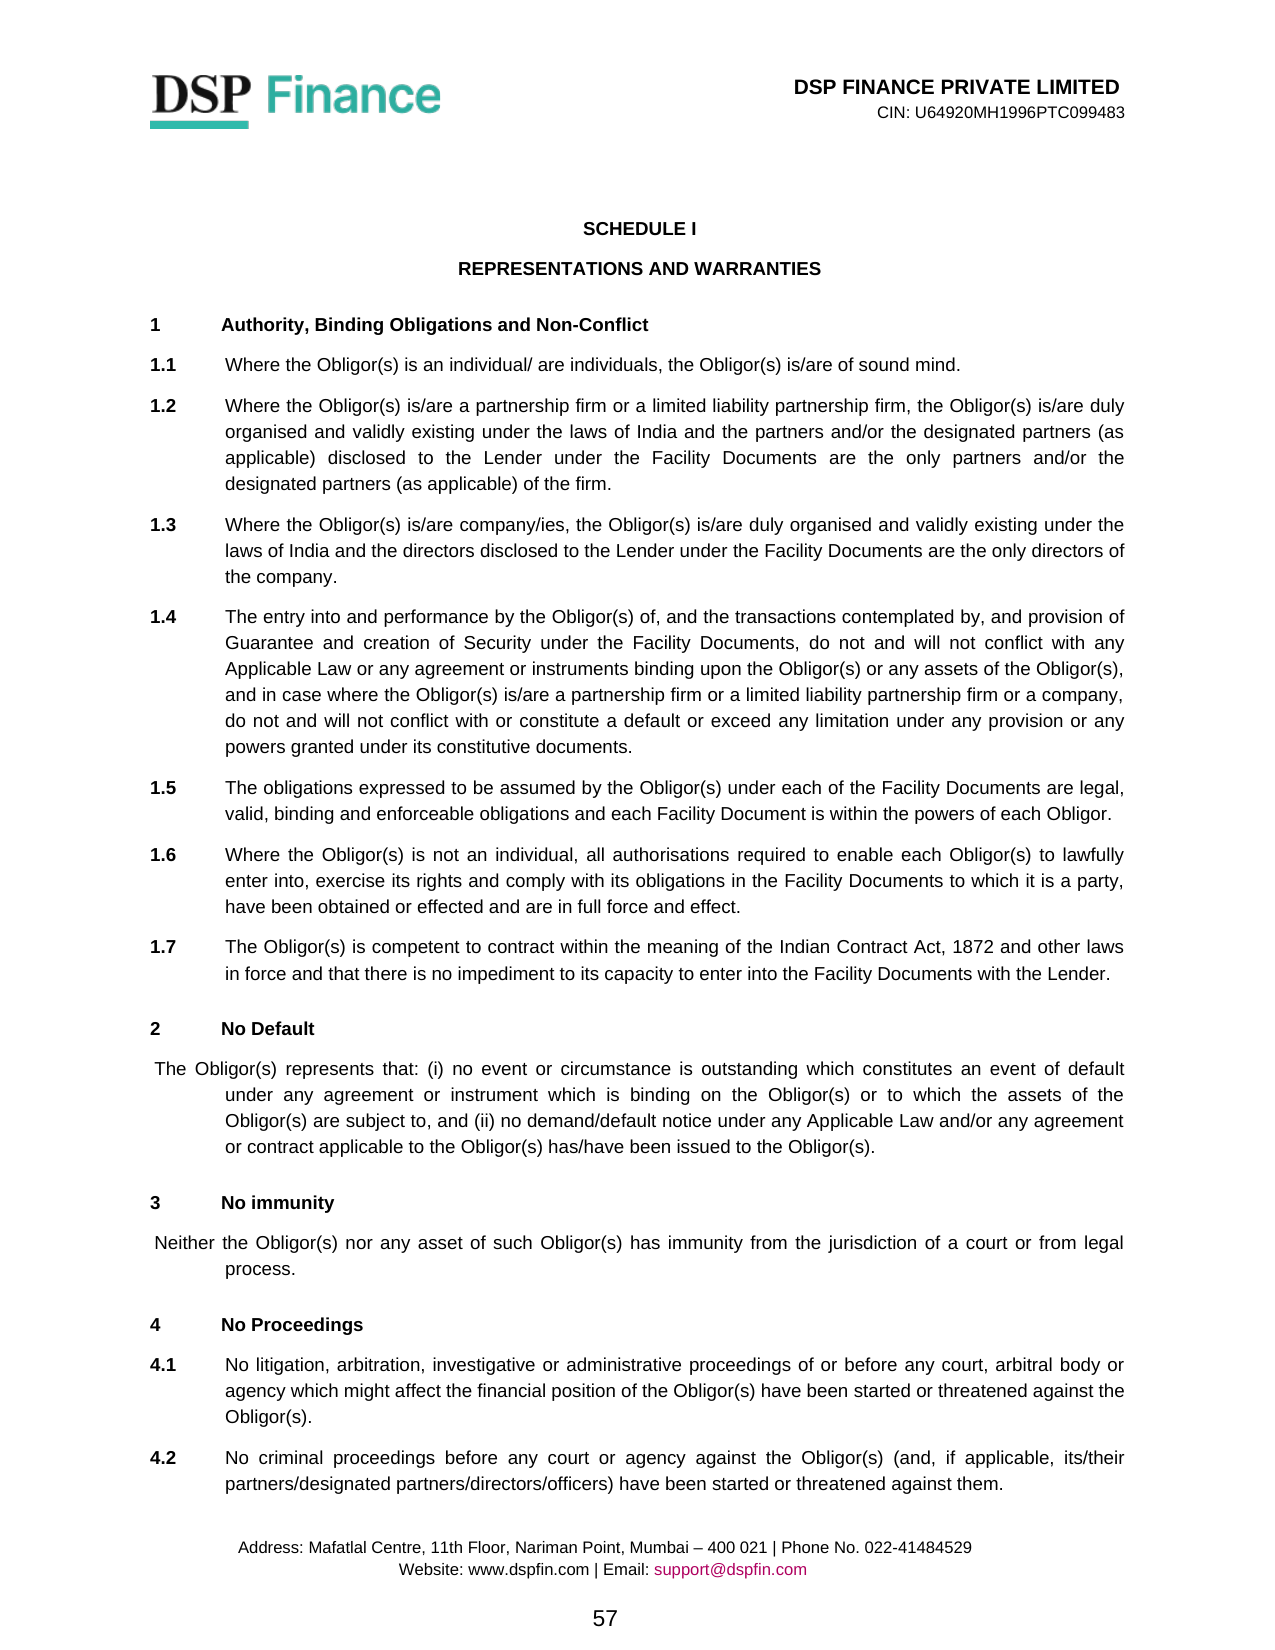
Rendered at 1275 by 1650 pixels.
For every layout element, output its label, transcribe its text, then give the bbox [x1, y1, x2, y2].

list No Default [150, 1018, 1125, 1039]
list The entry into and performance by the Obligor(s) of, and the transactions contemplated by, and provision of Guarantee and creation of Security under the Facility Documents, do not and will not conflict with any Applicable Law or any agreement or instruments binding upon the Obligor(s) or any assets of the Obligor(s), and in case where the Obligor(s) is/are a partnership firm or a limited liability partnership firm or a company, do not and will not conflict with or constitute a default or exceed any limitation under any provision or any powers granted under its constitutive documents. [150, 606, 1125, 758]
list No immunity [150, 1192, 1125, 1213]
text Neither the Obligor(s) nor any asset of such Obligor(s) has immunity from the jurisdiction of a court or from legal process. [154, 1232, 1125, 1280]
list Where the Obligor(s) is not an individual, all authorisations required to enable each Obligor(s) to lawfully enter into, exercise its rights and comply with its obligations in the Facility Documents to which it is a party, have been obtained or effected and are in full force and effect. [150, 844, 1125, 917]
list No Proceedings [150, 1313, 1125, 1335]
list Where the Obligor(s) is/are a partnership firm or a limited liability partnership firm, the Obligor(s) is/are duly organised and validly existing under the laws of India and the partners and/or the designated partners (as applicable) disclosed to the Lender under the Facility Documents are the only partners and/or the designated partners (as applicable) of the firm. [150, 395, 1125, 494]
picture [150, 75, 441, 129]
text REPRESENTATIONS AND WARRANTIES [154, 258, 1125, 280]
list Authority, Binding Obligations and Non-Conflict [150, 313, 1125, 335]
list Where the Obligor(s) is an individual/ are individuals, the Obligor(s) is/are of sound mind. [150, 354, 1125, 376]
text SCHEDULE I [154, 218, 1125, 239]
list The obligations expressed to be assumed by the Obligor(s) under each of the Facility Documents are legal, valid, binding and enforceable obligations and each Facility Document is within the powers of each Obligor. [150, 777, 1125, 824]
list No litigation, arbitration, investigative or administrative proceedings of or before any court, arbitral body or agency which might affect the financial position of the Obligor(s) have been started or threatened against the Obligor(s). [150, 1354, 1125, 1428]
list No criminal proceedings before any court or agency against the Obligor(s) (and, if applicable, its/their partners/designated partners/directors/officers) have been started or threatened against them. [150, 1447, 1125, 1494]
list The Obligor(s) is competent to contract within the meaning of the Indian Contract Act, 1872 and other laws in force and that there is no impediment to its capacity to enter into the Facility Documents with the Lender. [150, 936, 1125, 984]
list Where the Obligor(s) is/are company/ies, the Obligor(s) is/are duly organised and validly existing under the laws of India and the directors disclosed to the Lender under the Facility Documents are the only directors of the company. [150, 513, 1125, 587]
text The Obligor(s) represents that: (i) no event or circumstance is outstanding which constitutes an event of default under any agreement or instrument which is binding on the Obligor(s) or to which the assets of the Obligor(s) are subject to, and (ii) no demand/default notice under any Applicable Law and/or any agreement or contract applicable to the Obligor(s) has/have been issued to the Obligor(s). [154, 1058, 1125, 1158]
